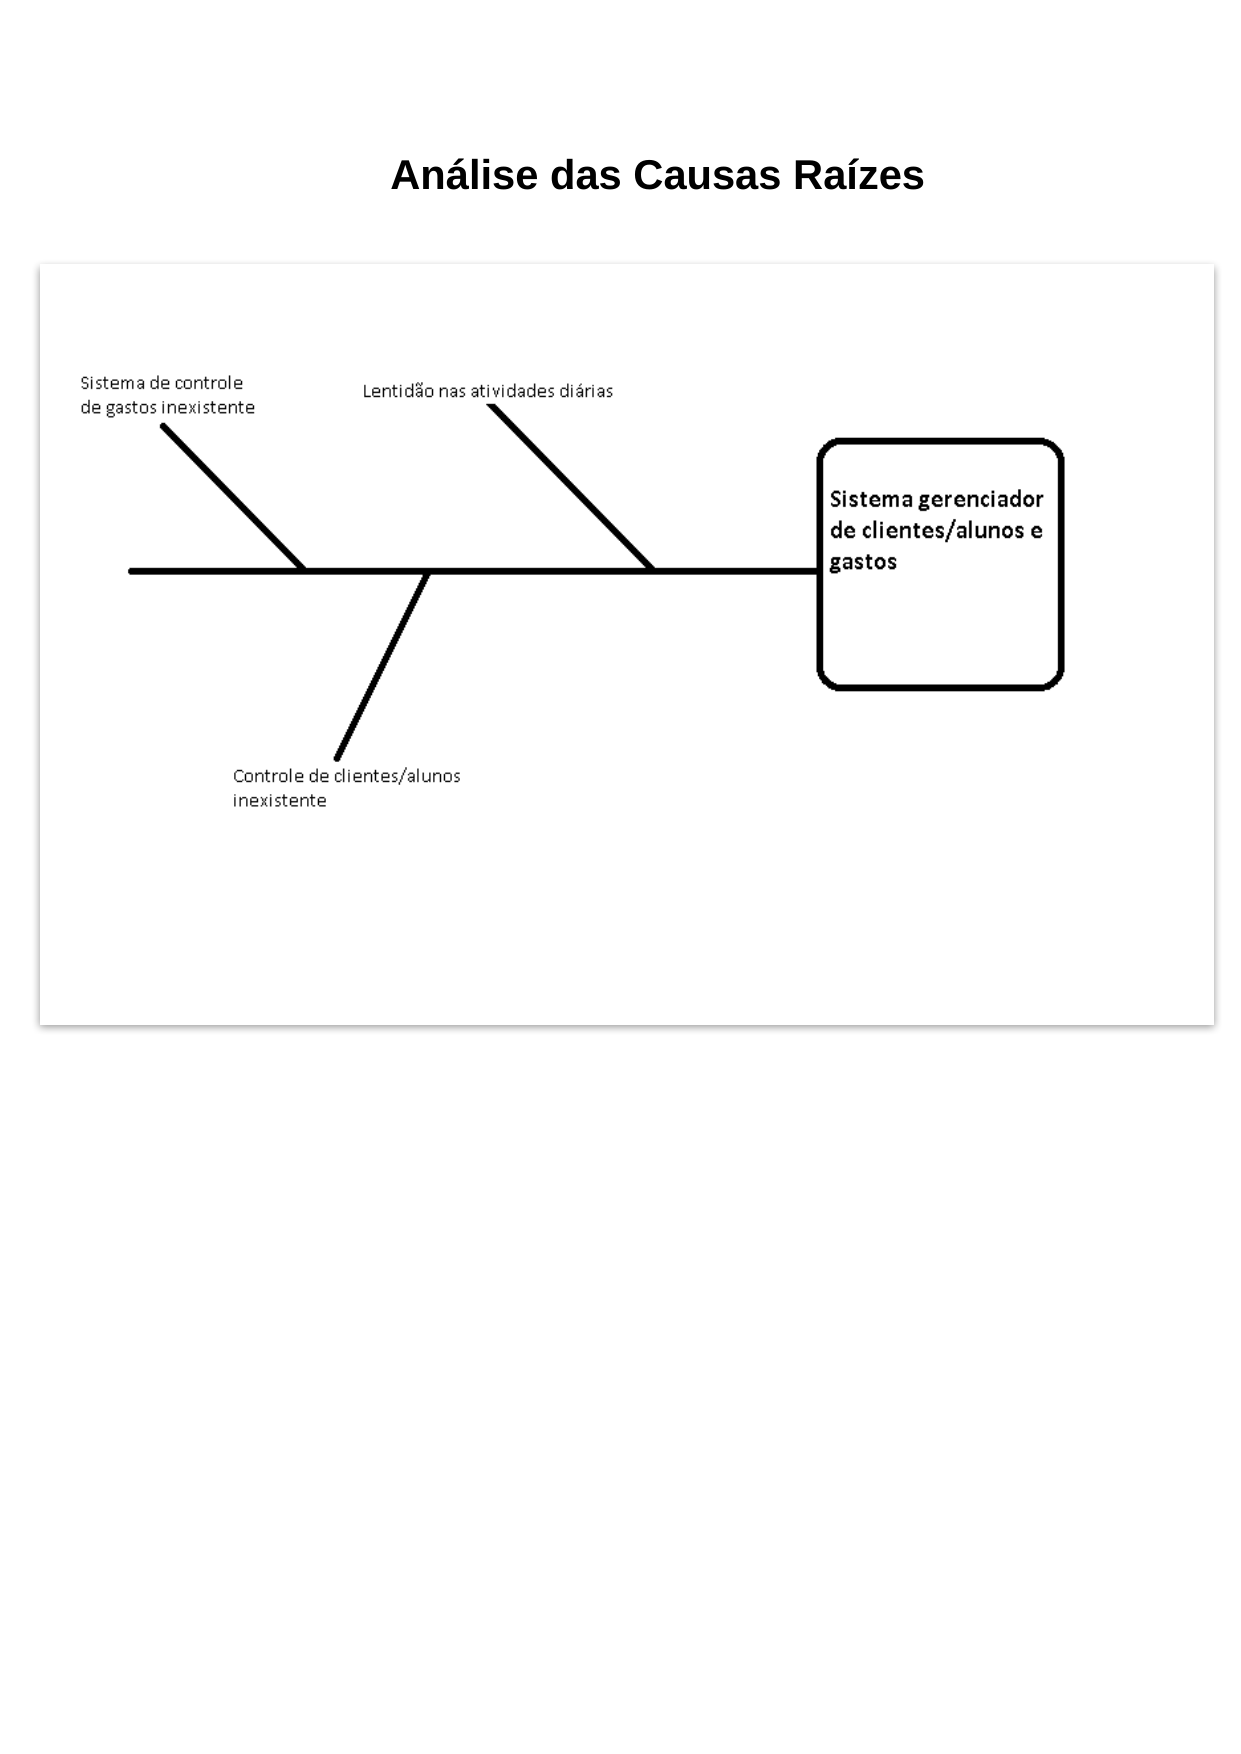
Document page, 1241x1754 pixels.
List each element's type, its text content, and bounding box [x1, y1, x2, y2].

text Análise das Causas Raízes [35, 150, 1205, 198]
picture [54, 279, 1199, 1010]
